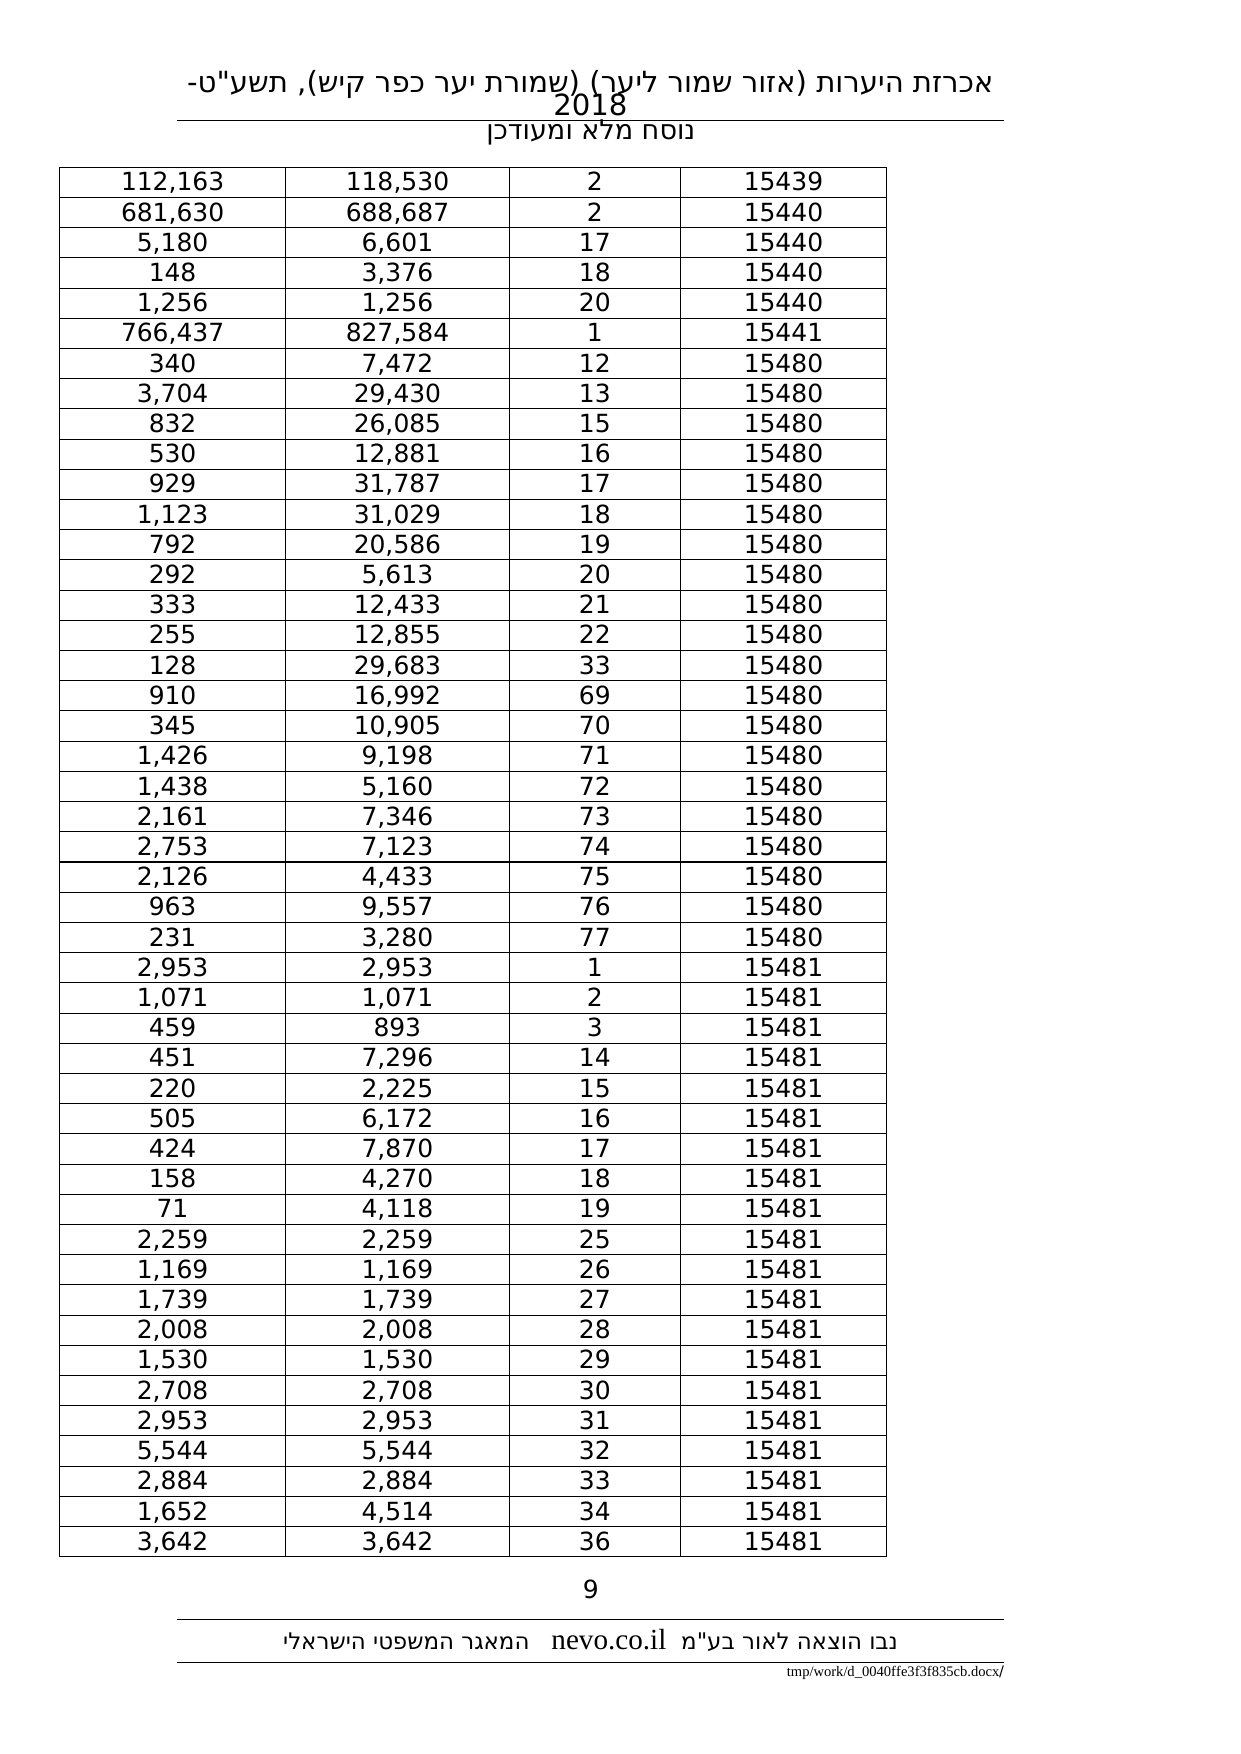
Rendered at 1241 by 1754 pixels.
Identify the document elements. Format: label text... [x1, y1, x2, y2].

table_cell 15481 [681, 1527, 886, 1556]
table_cell 15481 [681, 953, 886, 982]
table_cell 292 [60, 560, 285, 589]
table_cell 15 [510, 1074, 680, 1103]
table_cell 5,544 [60, 1436, 285, 1466]
table_cell 2,708 [286, 1376, 509, 1405]
table_cell 27 [510, 1285, 680, 1314]
table_cell 1 [510, 953, 680, 982]
table_cell 15480 [681, 530, 886, 559]
table_cell 2,953 [286, 953, 509, 982]
table_cell 2 [510, 198, 680, 227]
table_cell 72 [510, 772, 680, 801]
table_cell 15480 [681, 440, 886, 469]
table_cell 15480 [681, 772, 886, 801]
table_cell 18 [510, 258, 680, 287]
table_cell 22 [510, 621, 680, 650]
table_cell 9,557 [286, 893, 509, 922]
table_cell 2,259 [286, 1225, 509, 1254]
table_cell 15481 [681, 1104, 886, 1133]
table_cell 15480 [681, 409, 886, 438]
table_cell 76 [510, 893, 680, 922]
table_cell 31 [510, 1406, 680, 1435]
table_cell 681,630 [60, 198, 285, 227]
table_cell 16 [510, 440, 680, 469]
table_cell 1 [510, 319, 680, 348]
table_cell 118,530 [286, 168, 509, 197]
table_cell 15481 [681, 1165, 886, 1194]
table_cell 6,172 [286, 1104, 509, 1133]
table_cell 15480 [681, 863, 886, 892]
table_cell 15480 [681, 349, 886, 378]
table_cell 15480 [681, 591, 886, 620]
table_cell 3,376 [286, 258, 509, 287]
table_cell 459 [60, 1014, 285, 1043]
table_cell 2,225 [286, 1074, 509, 1103]
table_cell 3,642 [60, 1527, 285, 1556]
table_cell 15480 [681, 500, 886, 529]
table_cell 3,704 [60, 379, 285, 408]
table_cell 910 [60, 681, 285, 710]
table_cell 15480 [681, 651, 886, 680]
table_cell 15480 [681, 560, 886, 589]
table_cell 220 [60, 1074, 285, 1103]
table_cell 1,071 [286, 983, 509, 1012]
table_cell 1,256 [286, 289, 509, 318]
table_cell 15 [510, 409, 680, 438]
table_cell 21 [510, 591, 680, 620]
table_cell 29 [510, 1346, 680, 1375]
table_cell 333 [60, 591, 285, 620]
table_cell 15480 [681, 621, 886, 650]
table_cell 451 [60, 1044, 285, 1073]
table_cell 345 [60, 711, 285, 741]
table_cell 20 [510, 560, 680, 589]
table_cell 15481 [681, 1316, 886, 1345]
table_cell 15481 [681, 1497, 886, 1526]
table_cell 75 [510, 863, 680, 892]
table_cell 424 [60, 1134, 285, 1163]
table_cell 3,642 [286, 1527, 509, 1556]
table_cell 15440 [681, 228, 886, 257]
table_cell 2,953 [286, 1406, 509, 1435]
table_cell 9,198 [286, 742, 509, 771]
table_cell 28 [510, 1316, 680, 1345]
table_cell 15440 [681, 289, 886, 318]
table_cell 2,708 [60, 1376, 285, 1405]
table_cell 15480 [681, 923, 886, 952]
table_cell 4,514 [286, 1497, 509, 1526]
table_cell 7,123 [286, 832, 509, 861]
table_cell 15480 [681, 742, 886, 771]
table_cell 15480 [681, 893, 886, 922]
table_cell 77 [510, 923, 680, 952]
table_cell 1,438 [60, 772, 285, 801]
table_cell 15481 [681, 1406, 886, 1435]
table_cell 4,270 [286, 1165, 509, 1194]
table_cell 2 [510, 168, 680, 197]
table_cell 1,530 [60, 1346, 285, 1375]
table_cell 7,472 [286, 349, 509, 378]
table_cell 15481 [681, 1014, 886, 1043]
table_cell 1,169 [60, 1255, 285, 1284]
table_cell 16,992 [286, 681, 509, 710]
table_cell 33 [510, 1467, 680, 1496]
table_cell 2,753 [60, 832, 285, 861]
table_cell 34 [510, 1497, 680, 1526]
table_cell 15480 [681, 470, 886, 499]
table_cell 16 [510, 1104, 680, 1133]
table_cell 70 [510, 711, 680, 741]
table_cell 1,652 [60, 1497, 285, 1526]
table_cell 15481 [681, 1225, 886, 1254]
table_cell 15480 [681, 379, 886, 408]
table_cell 766,437 [60, 319, 285, 348]
table_cell 17 [510, 1134, 680, 1163]
table_cell 18 [510, 1165, 680, 1194]
table_cell 505 [60, 1104, 285, 1133]
table_cell 20,586 [286, 530, 509, 559]
table_cell 15440 [681, 258, 886, 287]
table_cell 893 [286, 1014, 509, 1043]
table_cell 19 [510, 530, 680, 559]
table_cell 71 [60, 1195, 285, 1224]
table_cell 36 [510, 1527, 680, 1556]
table_cell 1,739 [286, 1285, 509, 1314]
table_cell 1,123 [60, 500, 285, 529]
table_cell 12,433 [286, 591, 509, 620]
table_cell 15480 [681, 832, 886, 861]
table_cell 18 [510, 500, 680, 529]
table_cell 32 [510, 1436, 680, 1466]
table_cell 15481 [681, 1285, 886, 1314]
table_cell 1,071 [60, 983, 285, 1012]
table_cell 5,160 [286, 772, 509, 801]
table_cell 71 [510, 742, 680, 771]
table_cell 15481 [681, 1195, 886, 1224]
table_cell 827,584 [286, 319, 509, 348]
table_cell 2,126 [60, 863, 285, 892]
table_cell 20 [510, 289, 680, 318]
table_cell 15440 [681, 198, 886, 227]
table_cell 5,180 [60, 228, 285, 257]
table_cell 112,163 [60, 168, 285, 197]
table_cell 2,008 [60, 1316, 285, 1345]
table_cell 30 [510, 1376, 680, 1405]
table_cell 2,008 [286, 1316, 509, 1345]
table_cell 2,953 [60, 1406, 285, 1435]
table_cell 12,855 [286, 621, 509, 650]
table_cell 31,787 [286, 470, 509, 499]
table_cell 15481 [681, 1436, 886, 1466]
table_cell 15481 [681, 1255, 886, 1284]
table_cell 15481 [681, 1074, 886, 1103]
table_cell 688,687 [286, 198, 509, 227]
table_cell 6,601 [286, 228, 509, 257]
table_cell 929 [60, 470, 285, 499]
table_cell 29,430 [286, 379, 509, 408]
table_cell 7,346 [286, 802, 509, 831]
table_cell 2 [510, 983, 680, 1012]
table_cell 15480 [681, 802, 886, 831]
table_cell 832 [60, 409, 285, 438]
table_cell 26 [510, 1255, 680, 1284]
table_cell 29,683 [286, 651, 509, 680]
table_cell 792 [60, 530, 285, 559]
table_cell 31,029 [286, 500, 509, 529]
table_cell 1,739 [60, 1285, 285, 1314]
table_cell 17 [510, 470, 680, 499]
table_cell 2,953 [60, 953, 285, 982]
table_cell 13 [510, 379, 680, 408]
table_cell 26,085 [286, 409, 509, 438]
table_cell 15481 [681, 983, 886, 1012]
table_cell 1,530 [286, 1346, 509, 1375]
table_cell 2,884 [286, 1467, 509, 1496]
table_cell 5,544 [286, 1436, 509, 1466]
table_cell 7,870 [286, 1134, 509, 1163]
table_cell 15481 [681, 1134, 886, 1163]
table_cell 255 [60, 621, 285, 650]
table_cell 3,280 [286, 923, 509, 952]
table_cell 33 [510, 651, 680, 680]
table_cell 1,169 [286, 1255, 509, 1284]
table_cell 15480 [681, 681, 886, 710]
table_cell 17 [510, 228, 680, 257]
table_cell 15481 [681, 1467, 886, 1496]
table_cell 340 [60, 349, 285, 378]
table_cell 14 [510, 1044, 680, 1073]
table_cell 25 [510, 1225, 680, 1254]
table_cell 74 [510, 832, 680, 861]
table_cell 15481 [681, 1044, 886, 1073]
table_cell 2,259 [60, 1225, 285, 1254]
table_cell 15481 [681, 1346, 886, 1375]
table_cell 148 [60, 258, 285, 287]
table_cell 4,118 [286, 1195, 509, 1224]
table_cell 15481 [681, 1376, 886, 1405]
table_cell 128 [60, 651, 285, 680]
table_cell 12 [510, 349, 680, 378]
table_cell 10,905 [286, 711, 509, 741]
table_cell 158 [60, 1165, 285, 1194]
table_cell 19 [510, 1195, 680, 1224]
table_cell 15439 [681, 168, 886, 197]
table_cell 1,256 [60, 289, 285, 318]
table_cell 530 [60, 440, 285, 469]
table_cell 15441 [681, 319, 886, 348]
table_cell 2,884 [60, 1467, 285, 1496]
table_cell 7,296 [286, 1044, 509, 1073]
table_cell 231 [60, 923, 285, 952]
table_cell 73 [510, 802, 680, 831]
table_cell 69 [510, 681, 680, 710]
table_cell 4,433 [286, 863, 509, 892]
table_cell 1,426 [60, 742, 285, 771]
table_cell 5,613 [286, 560, 509, 589]
table_cell 15480 [681, 711, 886, 741]
table_cell 963 [60, 893, 285, 922]
table_cell 12,881 [286, 440, 509, 469]
table_cell 2,161 [60, 802, 285, 831]
table_cell 3 [510, 1014, 680, 1043]
